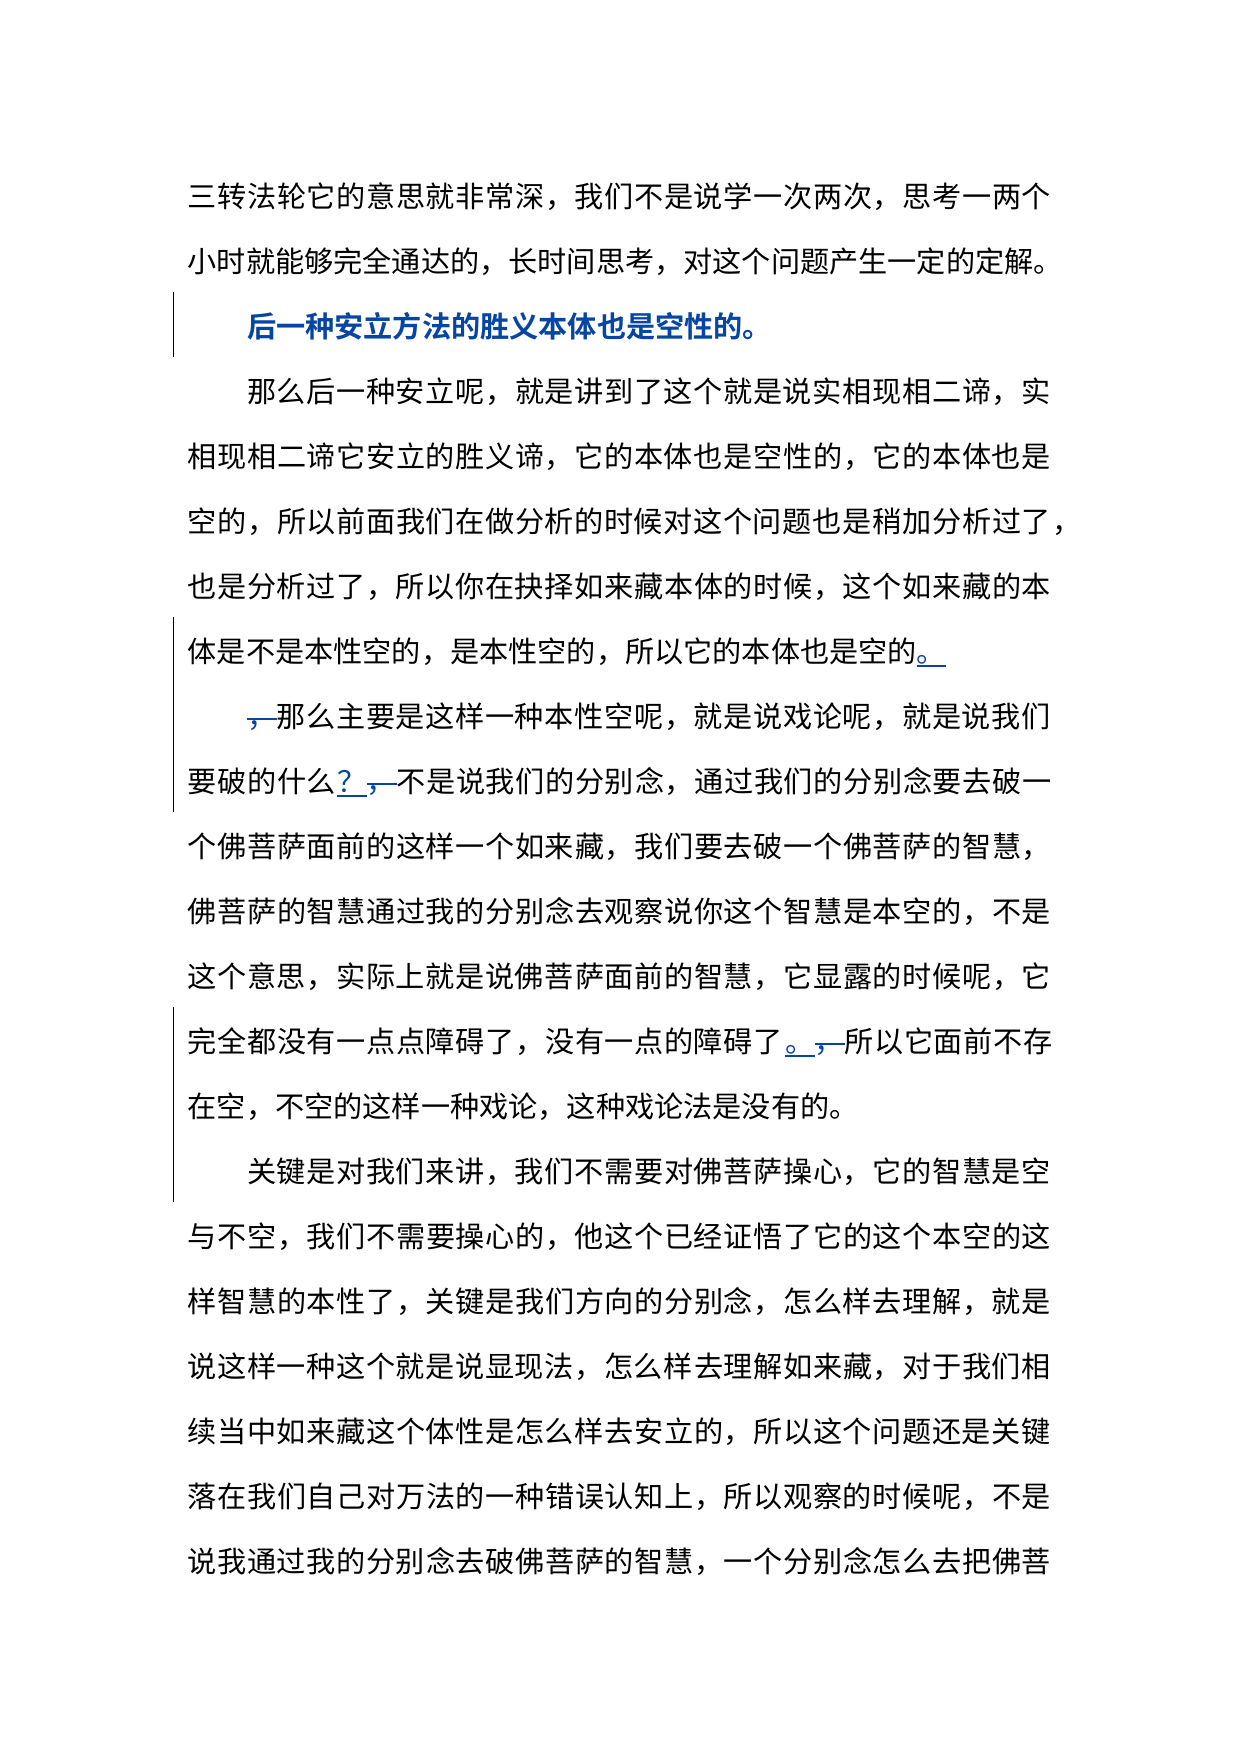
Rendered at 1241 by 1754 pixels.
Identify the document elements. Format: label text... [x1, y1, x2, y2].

text 后一种安立方法的胜义本体也是空性的。 [187, 292, 1053, 357]
text 那么后一种安立呢，就是讲到了这个就是说实相现相二谛，实相现相二谛它安立的胜义谛，它的本体也是空性的，它的本体也是空的，所以前面我们在做分析的时候对这个问题也是稍加分析过了，也是分析过了，所以你在抉择如来藏本体的时候，这个如来藏的本体是不是本性空的，是本性空的，所以它的本体也是空的 [187, 357, 1053, 682]
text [187, 162, 1053, 292]
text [187, 1137, 1053, 1592]
text 那么主要是这样一种本性空呢，就是说戏论呢，就是说我们要破的什么不是说我们的分别念，通过我们的分别念要去破一个佛菩萨面前的这样一个如来藏，我们要去破一个佛菩萨的智慧，佛菩萨的智慧通过我的分别念去观察说你这个智慧是本空的，不是这个意思，实际上就是说佛菩萨面前的智慧，它显露的时候呢，它完全都没有一点点障碍了，没有一点的障碍了所以它面前不存在空，不空的这样一种戏论，这种戏论法是没有的。 [187, 682, 1053, 1137]
